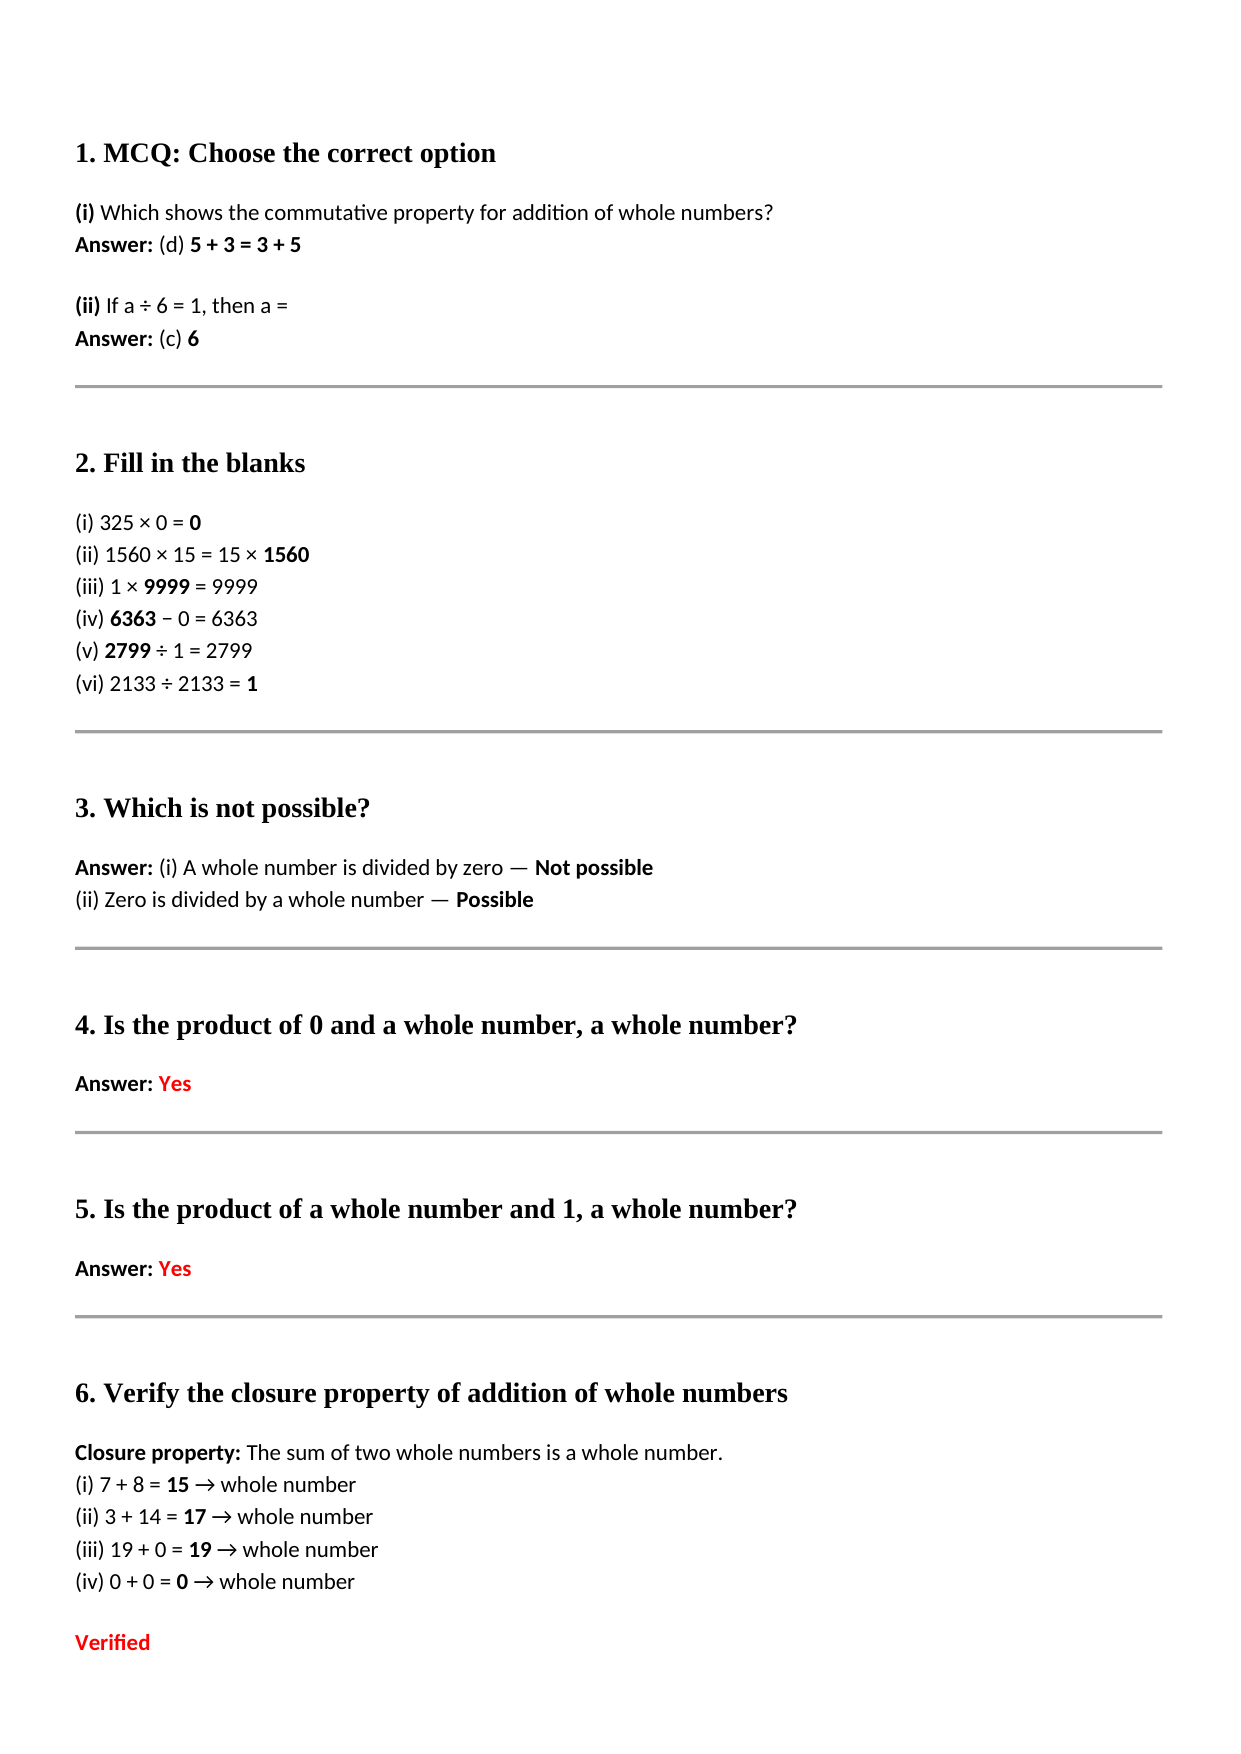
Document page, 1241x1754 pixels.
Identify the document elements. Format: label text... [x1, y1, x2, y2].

text Closure property: The sum of two whole numbers is a whole number. (i) 7 + 8 = 15 → whole number (ii) 3 + 14 = 17 → whole number (iii) 19 + 0 = 19 → whole number (iv) 0 + 0 = 0 → whole number [75, 1438, 1162, 1595]
subtitle 6. Verify the closure property of addition of whole numbers [75, 1377, 1162, 1409]
subtitle 1. MCQ: Choose the correct option [75, 136, 1162, 169]
subtitle 2. Fill in the blanks [75, 446, 1162, 479]
text Answer: Yes [75, 1069, 1162, 1098]
text Answer: Yes [75, 1254, 1162, 1282]
text Verified [75, 1628, 1162, 1656]
text (i) Which shows the commutative property for addition of whole numbers? Answer: (d) 5 + 3 = 3 + 5 [75, 198, 1162, 258]
text (ii) If a ÷ 6 = 1, then a = Answer: (c) 6 [75, 291, 1162, 352]
subtitle 4. Is the product of 0 and a whole number, a whole number? [75, 1008, 1162, 1040]
subtitle 5. Is the product of a whole number and 1, a whole number? [75, 1192, 1162, 1225]
text Answer: (i) A whole number is divided by zero — Not possible (ii) Zero is divided by a whole number — Possible [75, 853, 1162, 913]
text (i) 325 × 0 = 0 (ii) 1560 × 15 = 15 × 1560 (iii) 1 × 9999 = 9999 (iv) 6363 − 0 = 6363 (v) 2799 ÷ 1 = 2799 (vi) 2133 ÷ 2133 = 1 [75, 508, 1162, 697]
subtitle 3. Which is not possible? [75, 792, 1162, 824]
